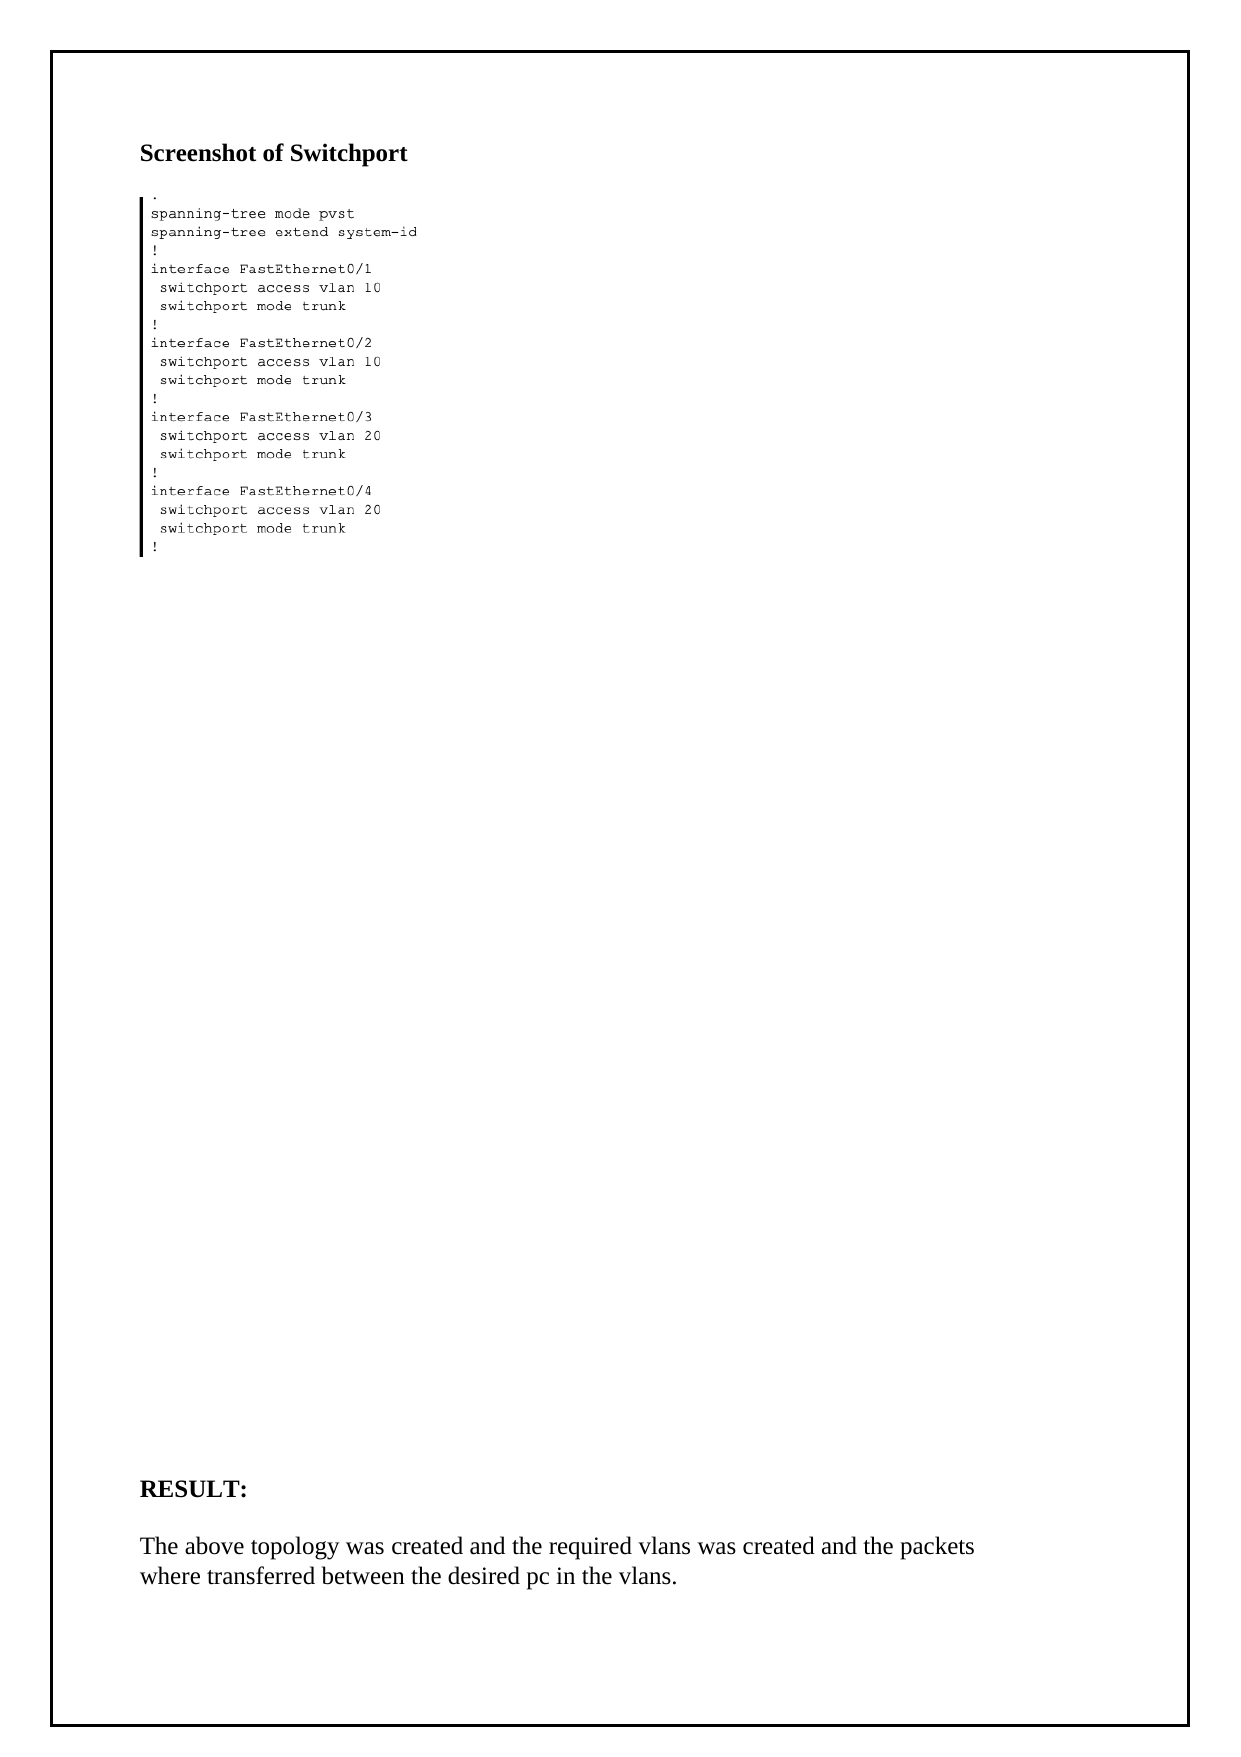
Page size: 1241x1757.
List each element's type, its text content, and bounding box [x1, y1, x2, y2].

text Screenshot of Switchport [139, 138, 1186, 167]
text The above topology was created and the required vlans was created and the packets where transferred between the desired pc in the vlans. [139, 1531, 1042, 1590]
subtitle RESULT: [139, 1474, 1186, 1503]
picture [139, 197, 417, 557]
